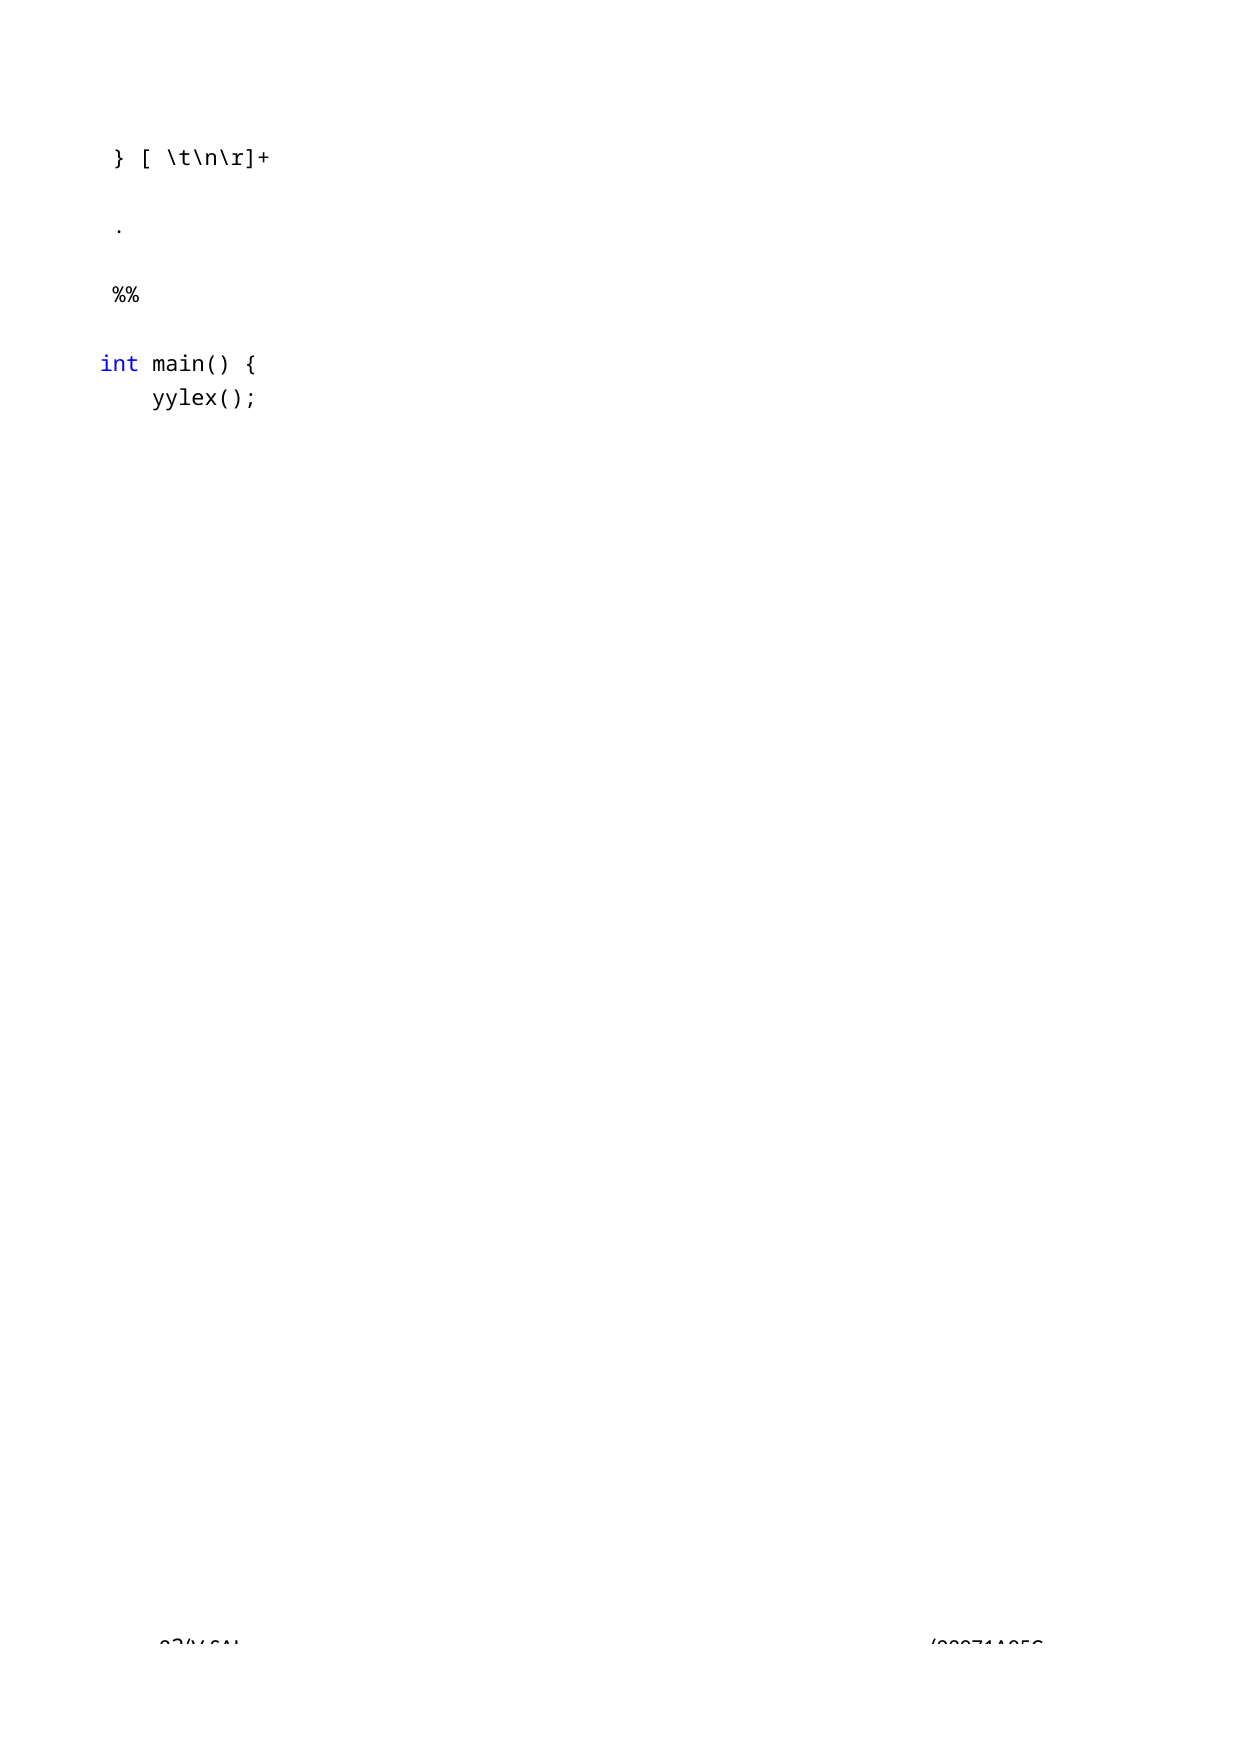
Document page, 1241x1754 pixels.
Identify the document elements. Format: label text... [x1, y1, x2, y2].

text %% [112, 279, 1138, 309]
text yylex(); [96, 382, 257, 412]
text int main() { [96, 348, 257, 378]
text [112, 142, 654, 171]
text . [112, 211, 1138, 240]
